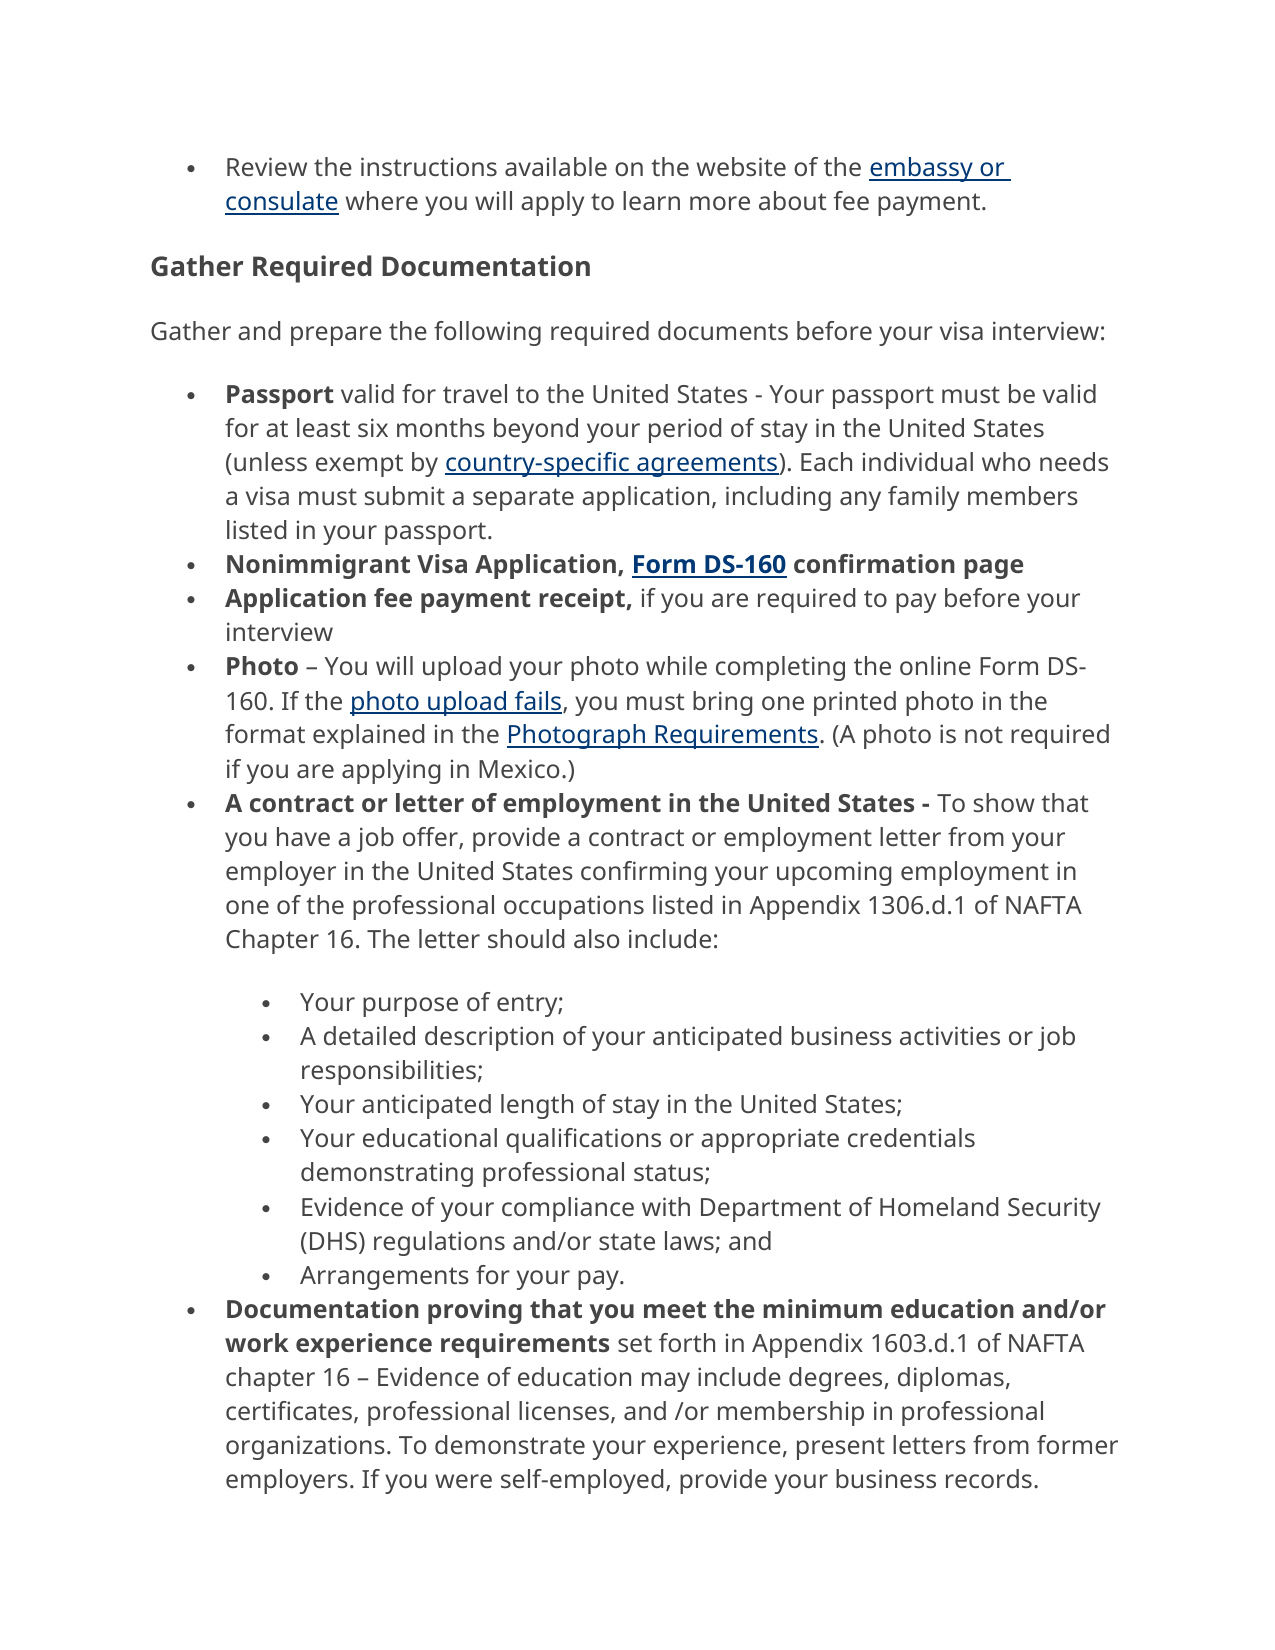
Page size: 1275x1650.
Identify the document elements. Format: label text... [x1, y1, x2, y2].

list Your purpose of entry; [262, 985, 1125, 1019]
list Evidence of your compliance with Department of Homeland Security (DHS) regulations and/or state laws; and [262, 1189, 1125, 1257]
text Gather and prepare the following required documents before your visa interview: [150, 313, 1125, 347]
list Your anticipated length of stay in the United States; [262, 1087, 1125, 1121]
list A contract or letter of employment in the United States - To show that you have a job offer, provide a contract or employment letter from your employer in the United States confirming your upcoming employment in one of the professional occupations listed in Appendix 1306.d.1 of NAFTA Chapter 16. The letter should also include: [187, 785, 1125, 956]
text Gather Required Documentation [150, 247, 1125, 284]
list Passport valid for travel to the United States - Your passport must be valid for at least six months beyond your period of stay in the United States (unless exempt by country-specific agreements). Each individual who needs a visa must submit a separate application, including any family members listed in your passport. [187, 377, 1125, 547]
list Photo – You will upload your photo while completing the online Form DS-160. If the photo upload fails, you must bring one printed photo in the format explained in the Photograph Requirements. (A photo is not required if you are applying in Mexico.) [187, 649, 1125, 785]
list Review the instructions available on the website of the embassy or consulate where you will apply to learn more about fee payment. [187, 150, 1125, 218]
list Application fee payment receipt, if you are required to pay before your interview [187, 581, 1125, 649]
list Nonimmigrant Visa Application, Form DS-160 confirmation page [187, 547, 1125, 581]
list Your educational qualifications or appropriate credentials demonstrating professional status; [262, 1121, 1125, 1189]
list A detailed description of your anticipated business activities or job responsibilities; [262, 1019, 1125, 1087]
list Arrangements for your pay. [262, 1257, 1125, 1291]
list Documentation proving that you meet the minimum education and/or work experience requirements set forth in Appendix 1603.d.1 of NAFTA chapter 16 – Evidence of education may include degrees, diplomas, certificates, professional licenses, and /or membership in professional organizations. To demonstrate your experience, present letters from former employers. If you were self-employed, provide your business records. [187, 1291, 1125, 1496]
